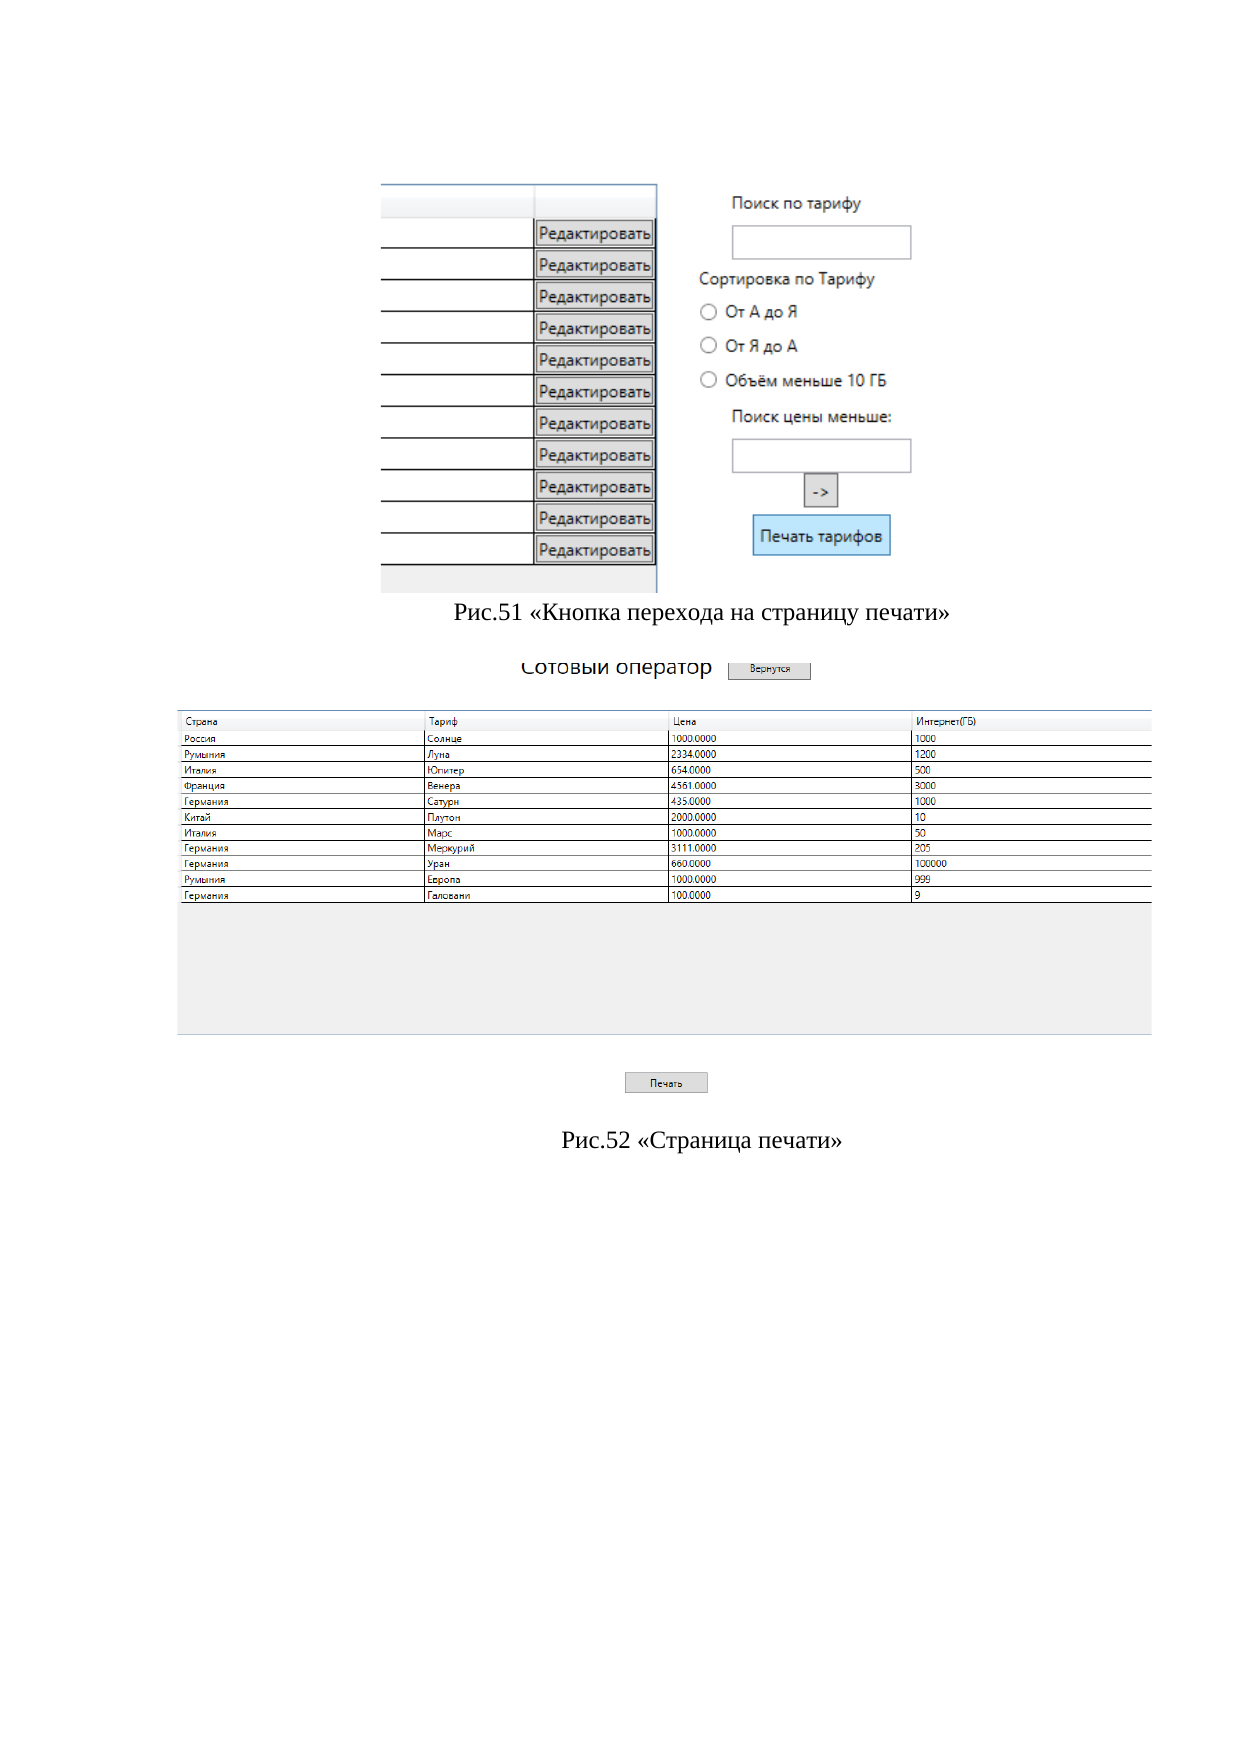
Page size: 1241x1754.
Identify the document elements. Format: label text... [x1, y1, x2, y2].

list Рис.52 «Страница печати» [252, 1125, 1152, 1154]
picture [380, 118, 948, 593]
picture [177, 663, 1152, 1121]
list Рис.51 «Кнопка перехода на страницу печати» [252, 597, 1152, 626]
